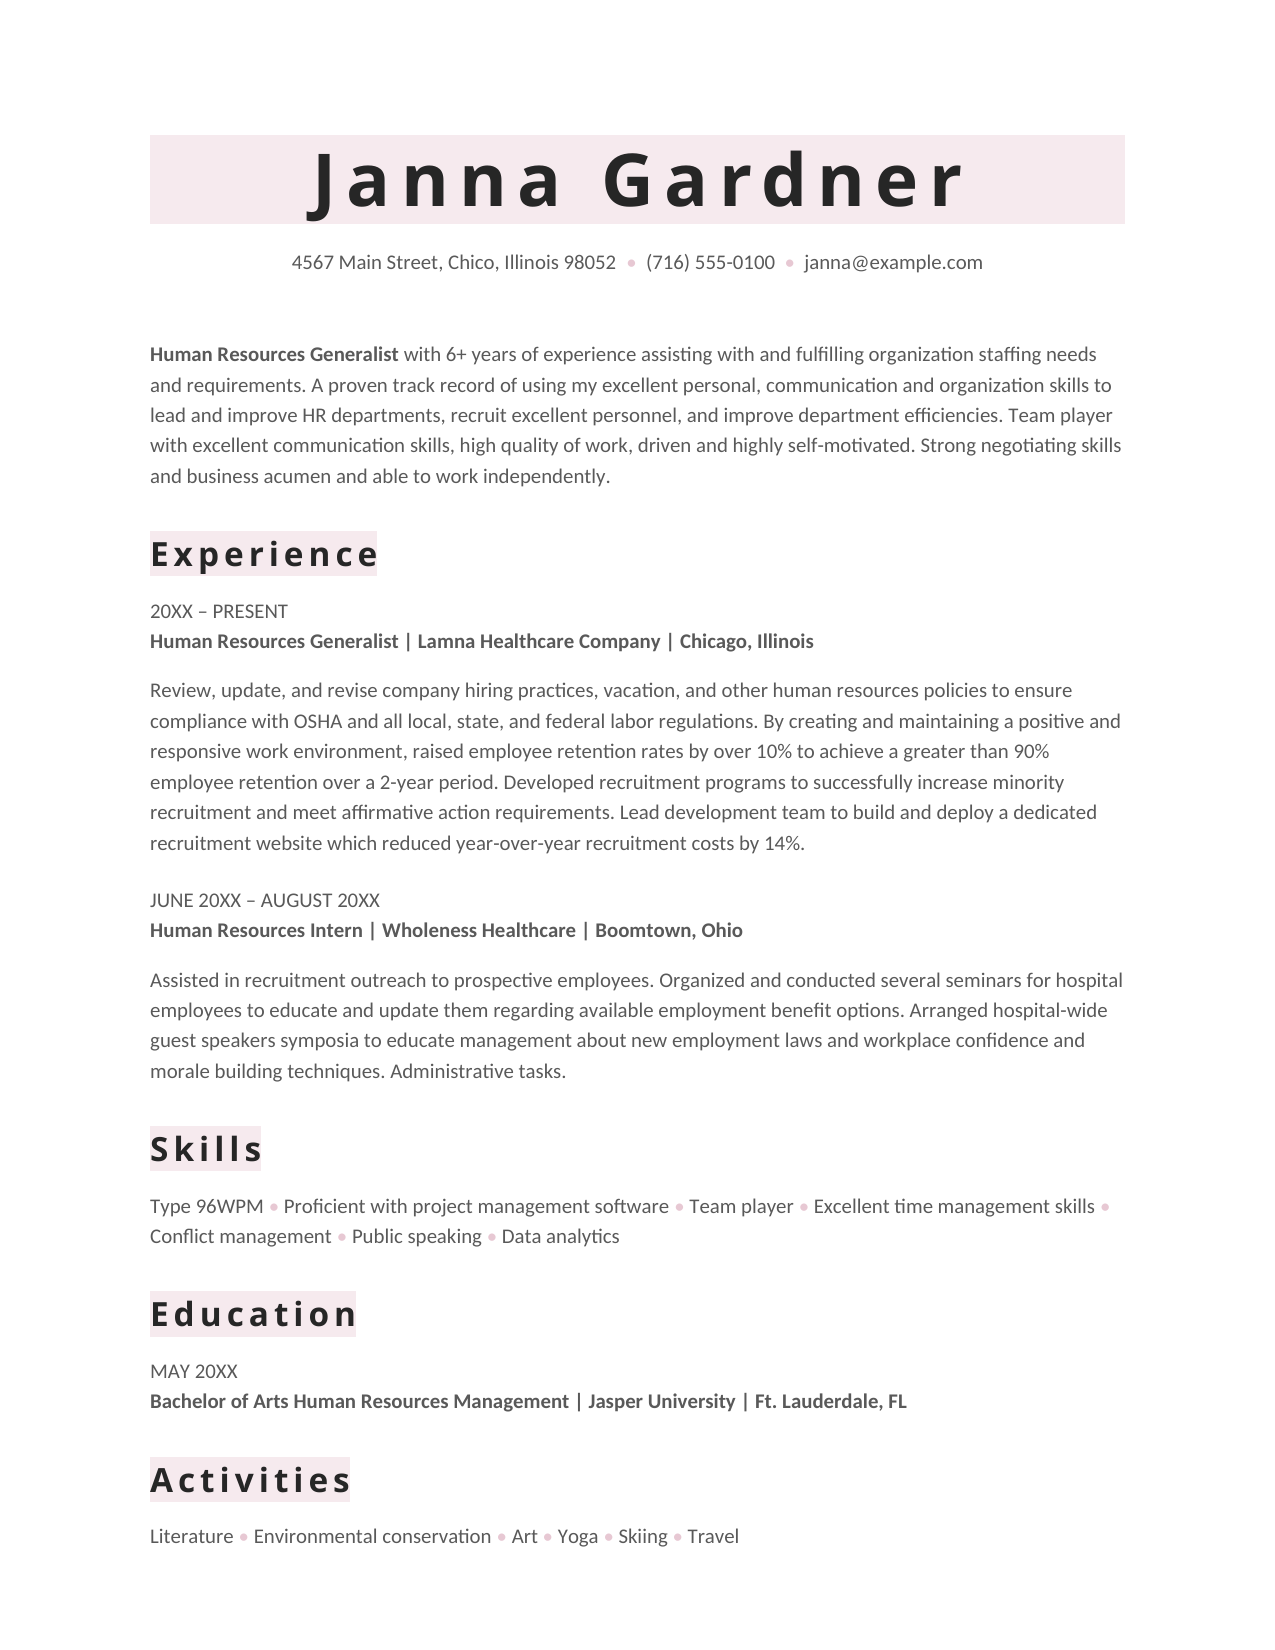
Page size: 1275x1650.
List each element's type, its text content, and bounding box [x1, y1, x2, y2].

text • • • • • [150, 1523, 1125, 1549]
text • • • • • • [150, 1193, 1125, 1249]
subtitle • • [150, 249, 1125, 275]
